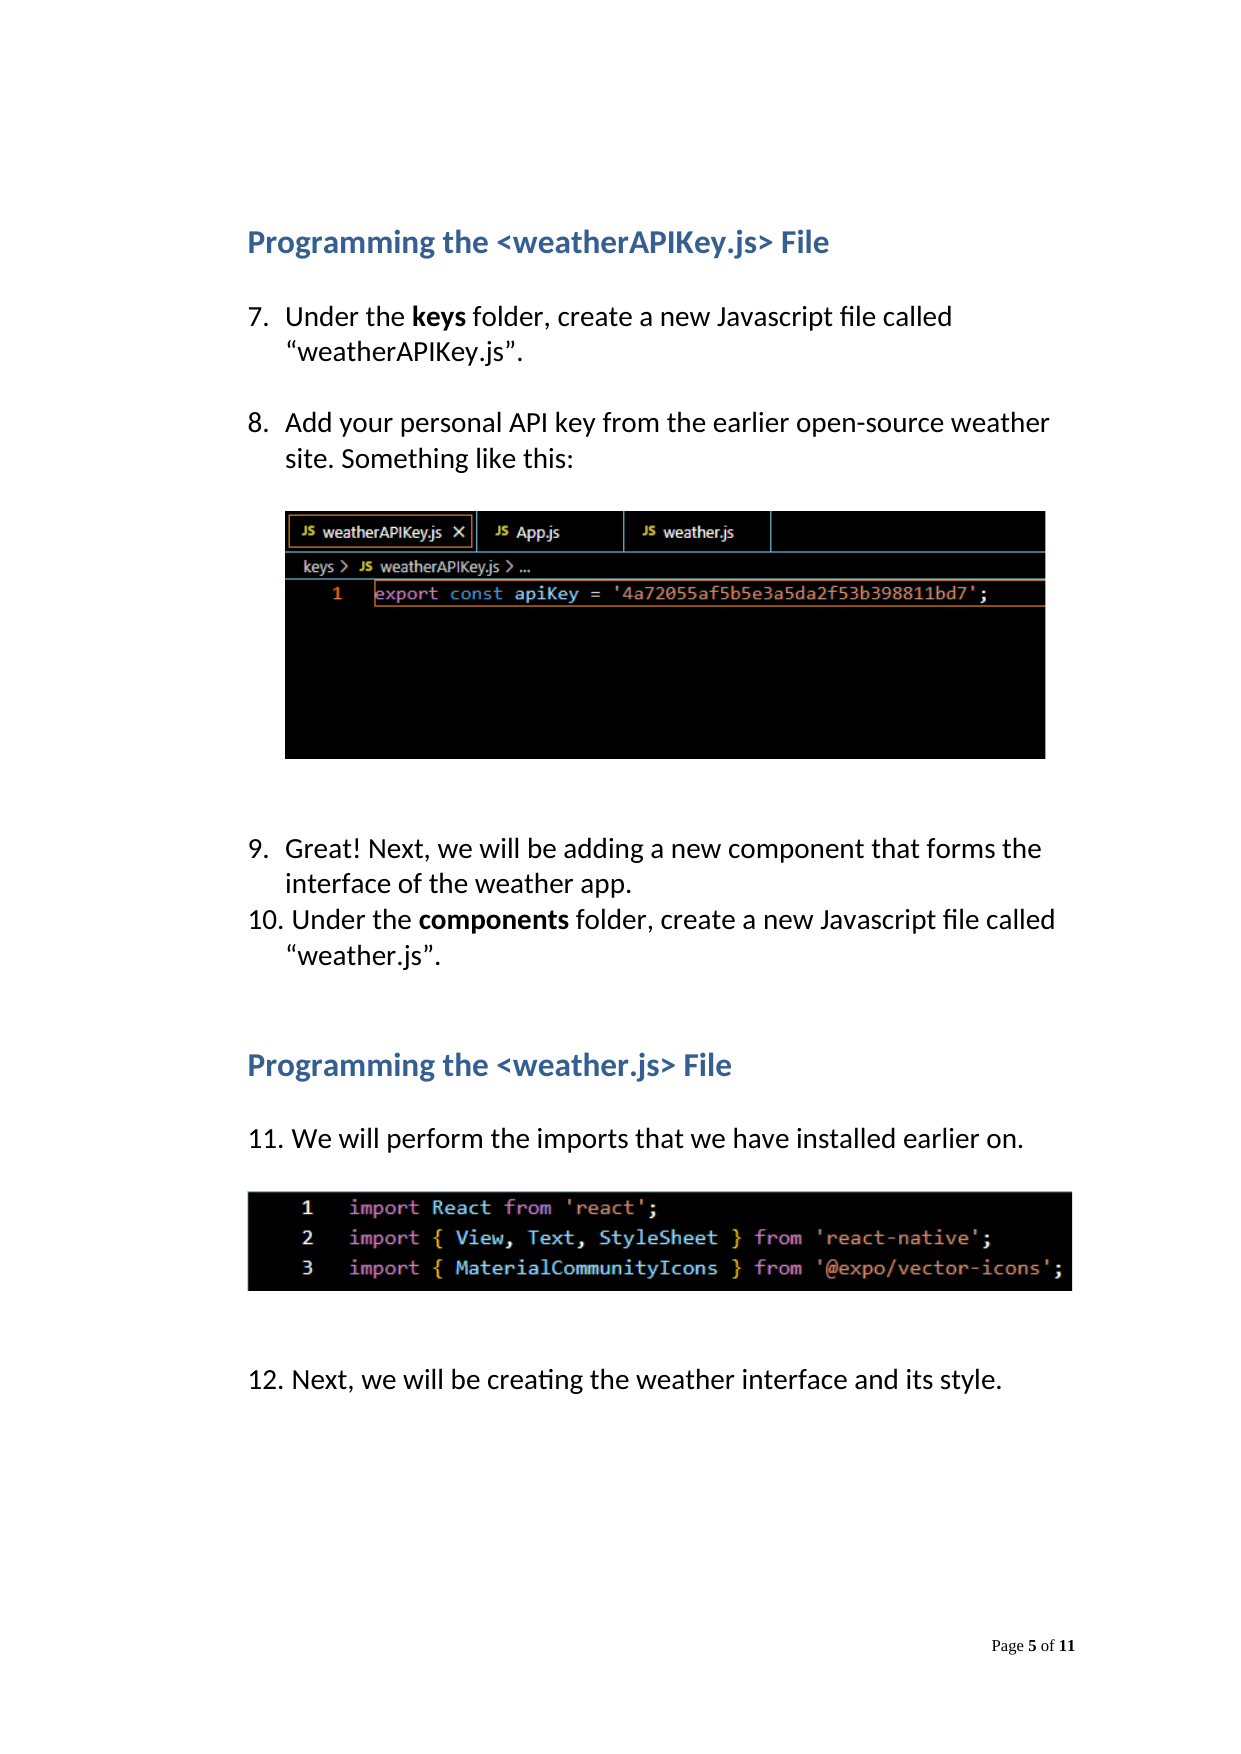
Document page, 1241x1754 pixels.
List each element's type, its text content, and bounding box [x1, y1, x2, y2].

picture [285, 511, 1046, 759]
list Programming the <weatherAPIKey.js> File [247, 221, 1090, 262]
list Add your personal API key from the earlier open-source weather site. Something like this: [247, 404, 1090, 476]
list Next, we will be creating the weather interface and its style. [247, 1361, 1090, 1397]
list Under the components folder, create a new Javascript file called “weather.js”. [247, 901, 1090, 972]
list Great! Next, we will be adding a new component that forms the interface of the weather app. [247, 830, 1090, 901]
list Programming the <weather.js> File [247, 1044, 1090, 1084]
picture [247, 1191, 1073, 1291]
list Under the keys folder, create a new Javascript file called “weatherAPIKey.js”. [247, 298, 1090, 369]
list We will perform the imports that we have installed earlier on. [247, 1120, 1090, 1156]
